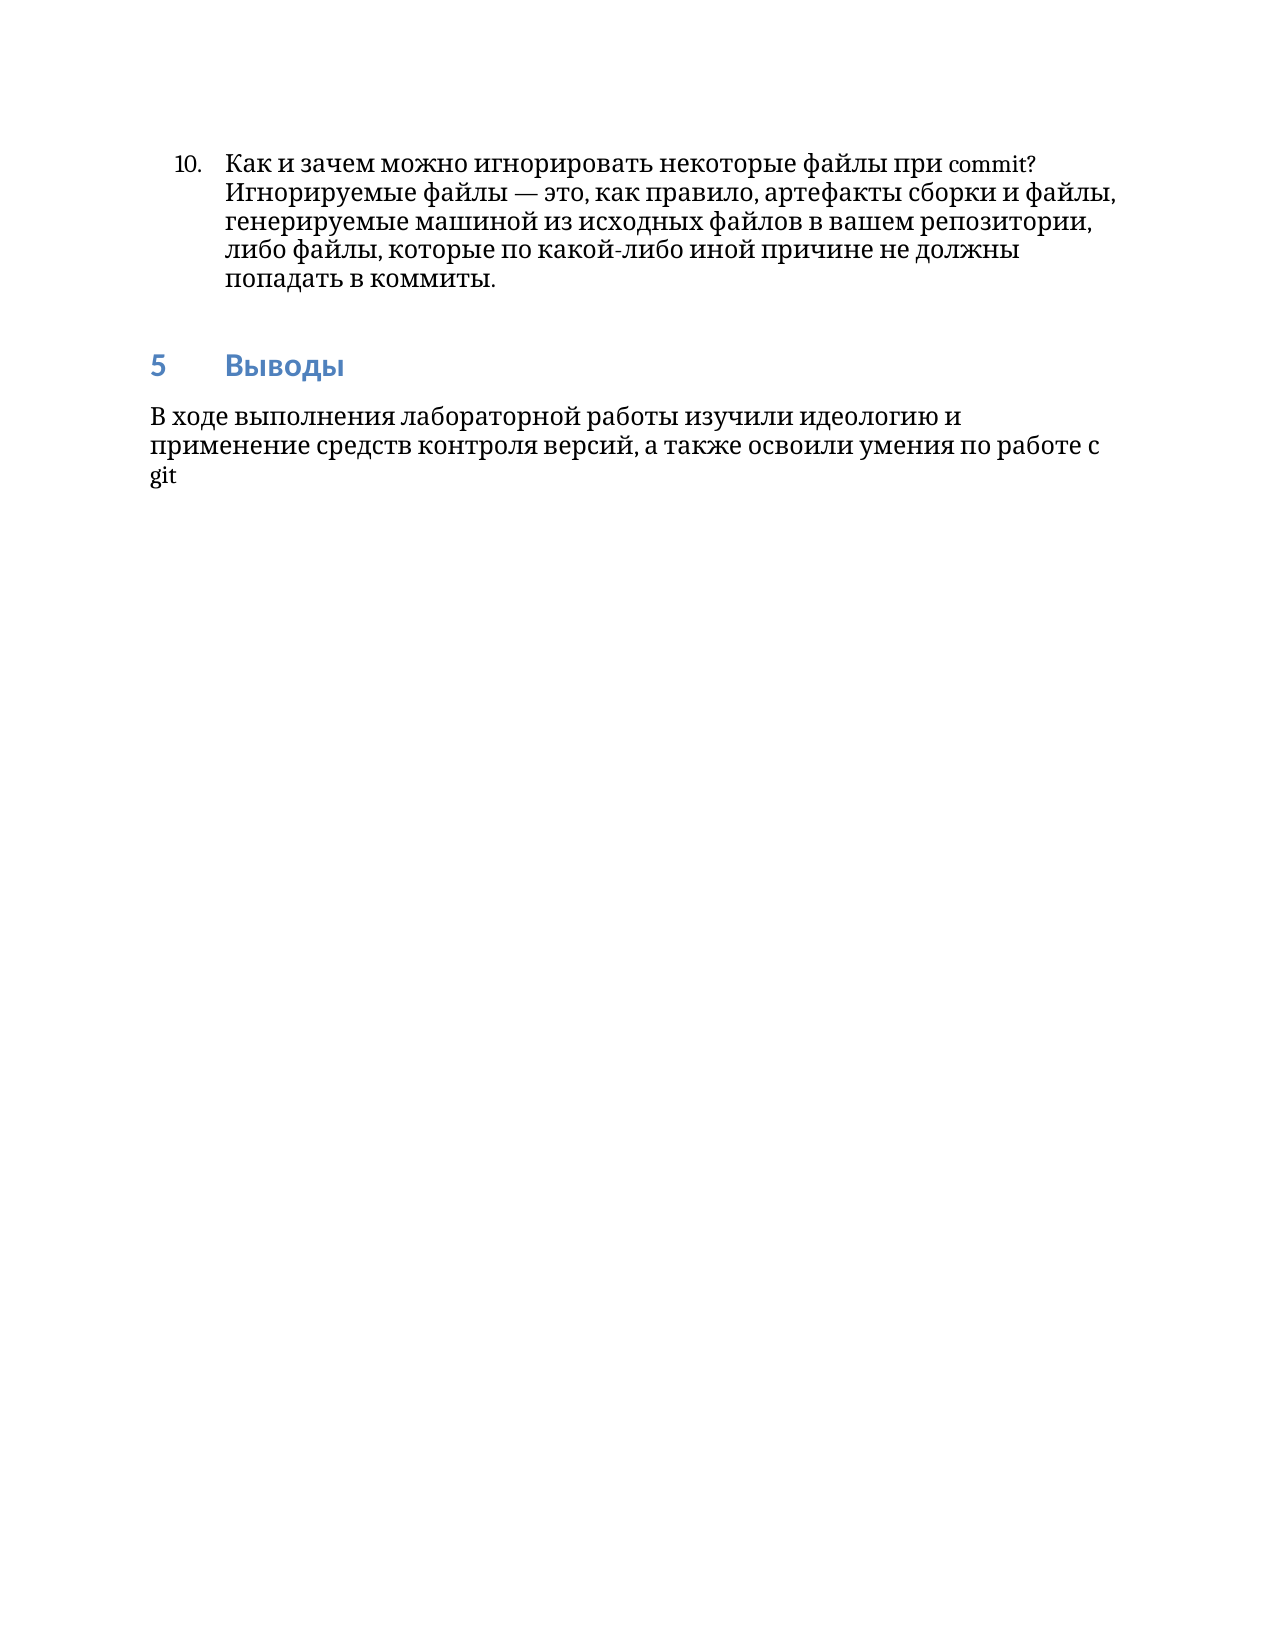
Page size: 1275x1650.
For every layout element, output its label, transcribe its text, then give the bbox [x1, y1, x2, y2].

text В ходе выполнения лабораторной работы изучили идеологию и применение средств контроля версий, а также освоили умения по работе с git [150, 403, 1125, 489]
subtitle 5 Выводы [150, 344, 1125, 384]
list Как и зачем можно игнорировать некоторые файлы при commit? Игнорируемые файлы — это, как правило, артефакты сборки и файлы, генерируемые машиной из исходных файлов в вашем репозитории, либо файлы, которые по какой-либо иной причине не должны попадать в коммиты. [175, 150, 1125, 294]
